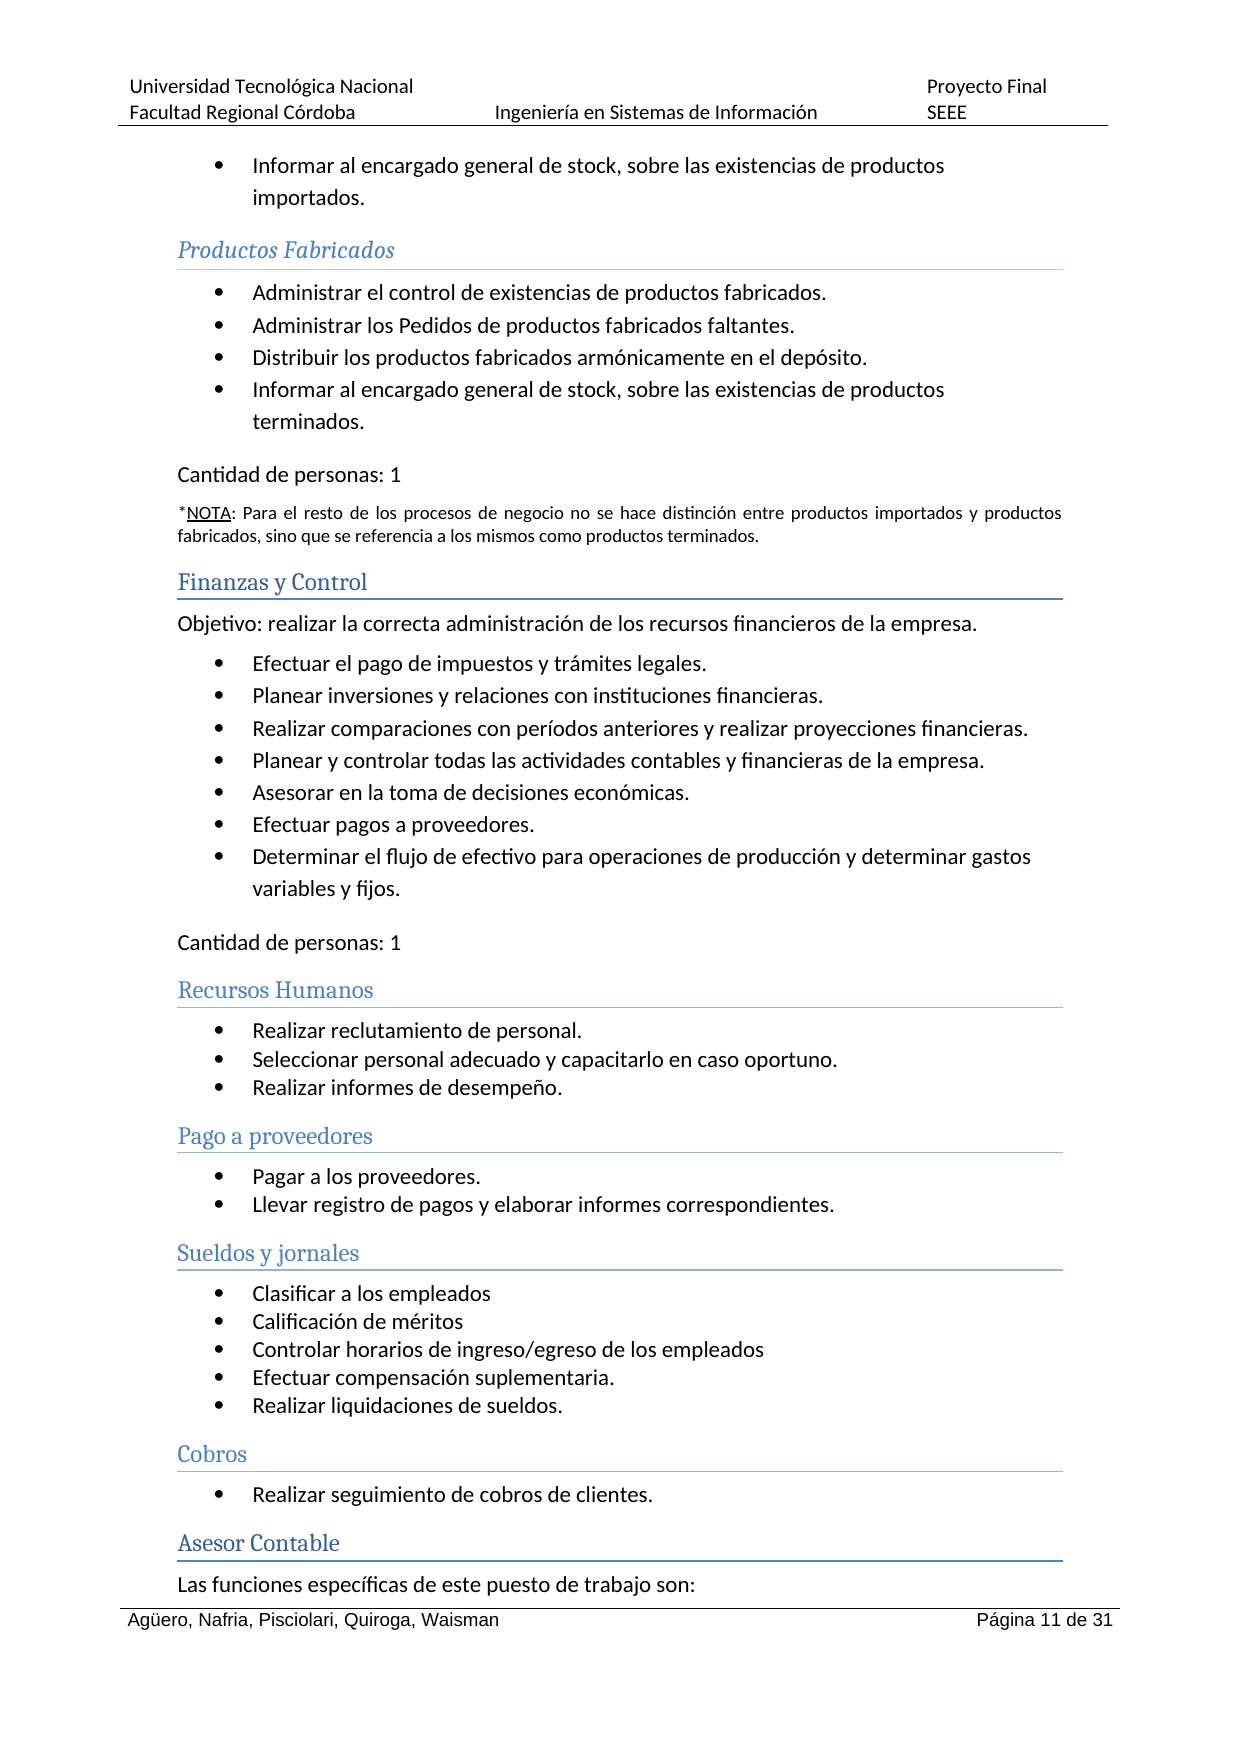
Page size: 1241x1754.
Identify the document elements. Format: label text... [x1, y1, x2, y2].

list Realizar informes de desempeño. [215, 1073, 1063, 1101]
text *NOTA: Para el resto de los procesos de negocio no se hace distinción entre productos importados y productos fabricados, sino que se referencia a los mismos como productos terminados. [177, 501, 1063, 547]
list Informar al encargado general de stock, sobre las existencias de productos importados. [215, 151, 1063, 211]
text Cantidad de personas: 1 [177, 928, 1063, 956]
list Efectuar el pago de impuestos y trámites legales. [215, 649, 1063, 677]
list Realizar seguimiento de cobros de clientes. [215, 1480, 1063, 1508]
subtitle Asesor Contable [177, 1529, 1063, 1560]
list Calificación de méritos [215, 1307, 1063, 1335]
list Controlar horarios de ingreso/egreso de los empleados [215, 1335, 1063, 1363]
subtitle Sueldos y jornales [177, 1239, 1063, 1269]
text Cantidad de personas: 1 [177, 460, 1063, 488]
list Llevar registro de pagos y elaborar informes correspondientes. [215, 1190, 1063, 1218]
list Clasificar a los empleados [215, 1279, 1063, 1307]
list Realizar comparaciones con períodos anteriores y realizar proyecciones financieras. [215, 714, 1063, 742]
list Planear inversiones y relaciones con instituciones financieras. [215, 681, 1063, 709]
subtitle Finanzas y Control [177, 567, 1063, 598]
list Planear y controlar todas las actividades contables y financieras de la empresa. [215, 746, 1063, 774]
subtitle Pago a proveedores [177, 1122, 1063, 1152]
list Asesorar en la toma de decisiones económicas. [215, 778, 1063, 806]
list Efectuar compensación suplementaria. [215, 1363, 1063, 1391]
list Seleccionar personal adecuado y capacitarlo en caso oportuno. [215, 1045, 1063, 1073]
subtitle Recursos Humanos [177, 976, 1063, 1007]
list Informar al encargado general de stock, sobre las existencias de productos terminados. [215, 375, 1063, 435]
list Administrar el control de existencias de productos fabricados. [215, 278, 1063, 307]
list Administrar los Pedidos de productos fabricados faltantes. [215, 311, 1063, 339]
list Pagar a los proveedores. [215, 1162, 1063, 1190]
text Objetivo: realizar la correcta administración de los recursos financieros de la empresa. [177, 609, 1063, 637]
list Efectuar pagos a proveedores. [215, 810, 1063, 838]
subtitle Productos Fabricados [177, 236, 1063, 269]
list Distribuir los productos fabricados armónicamente en el depósito. [215, 343, 1063, 371]
subtitle Cobros [177, 1440, 1063, 1471]
list Realizar reclutamiento de personal. [215, 1017, 1063, 1045]
text Las funciones específicas de este puesto de trabajo son: [177, 1570, 1063, 1598]
list Realizar liquidaciones de sueldos. [215, 1391, 1063, 1419]
list Determinar el flujo de efectivo para operaciones de producción y determinar gastos variables y fijos. [215, 842, 1063, 903]
